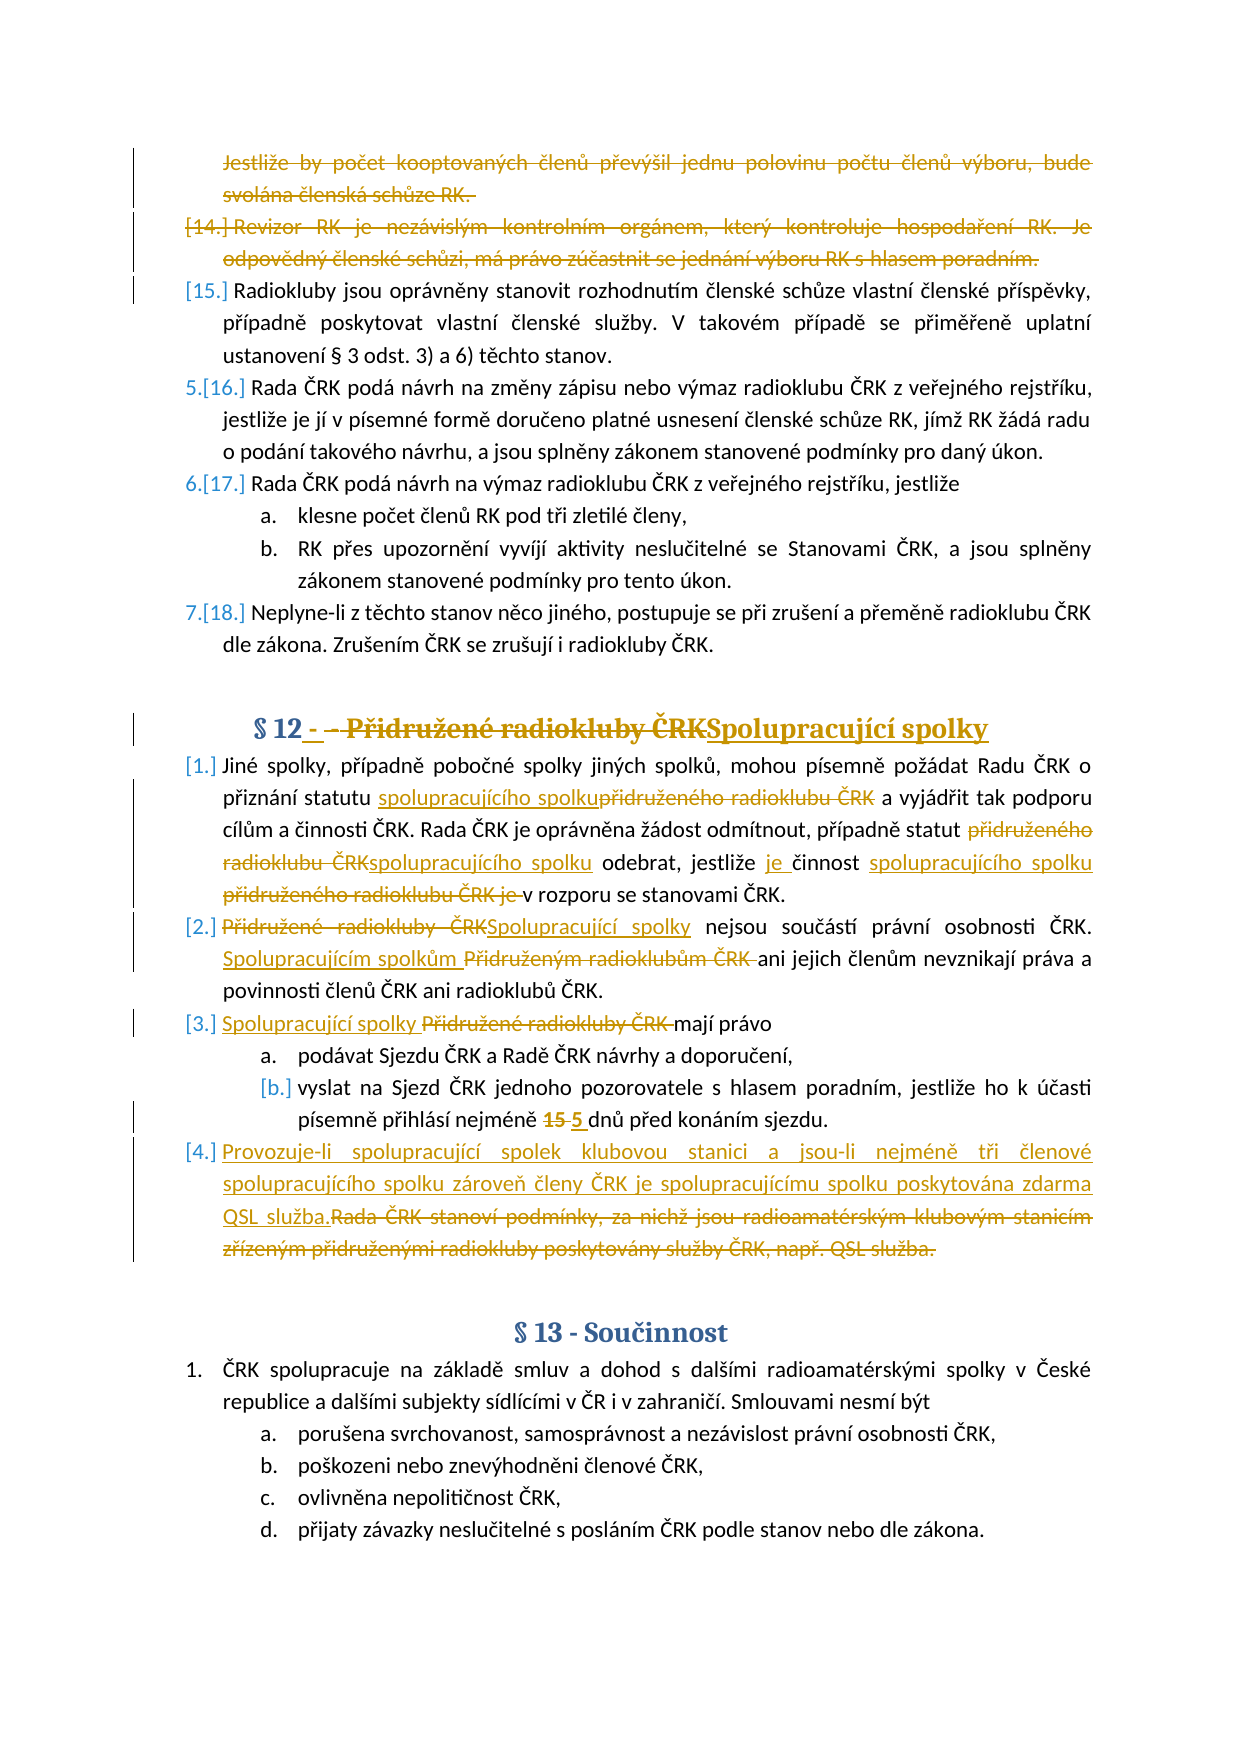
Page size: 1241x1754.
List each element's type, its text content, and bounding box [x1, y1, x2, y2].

list Rada ČRK podá návrh na výmaz radioklubu ČRK z veřejného rejstříku, jestliže [185, 469, 1093, 497]
list ČRK spolupracuje na základě smluv a dohod s dalšími radioamatérskými spolky v České republice a dalšími subjekty sídlícími v ČR i v zahraničí. Smlouvami nesmí být [185, 1355, 1093, 1415]
list Radiokluby jsou oprávněny stanovit rozhodnutím členské schůze vlastní členské příspěvky, případně poskytovat vlastní členské služby. V takovém případě se přiměřeně uplatní ustanovení § 3 odst. 3) a 6) těchto stanov. [185, 276, 1093, 369]
subtitle § 13 - Součinnost [148, 1316, 1093, 1350]
list vyslat na Sjezd ČRK jednoho pozorovatele s hlasem poradním, jestliže ho k účasti písemně přihlásí nejméně dnů před konáním sjezdu. [260, 1073, 1093, 1133]
list Neplyne-li z těchto stanov něco jiného, postupuje se při zrušení a přeměně radioklubu ČRK dle zákona. Zrušením ČRK se zrušují i radiokluby ČRK. [185, 598, 1093, 658]
list porušena svrchovanost, samosprávnost a nezávislost právní osobnosti ČRK, [260, 1419, 1093, 1447]
list přijaty závazky neslučitelné s posláním ČRK podle stanov nebo dle zákona. [260, 1516, 1093, 1544]
list klesne počet členů RK pod tři zletilé členy, [260, 502, 1093, 530]
list RK přes upozornění vyvíjí aktivity neslučitelné se Stanovami ČRK, a jsou splněny zákonem stanovené podmínky pro tento úkon. [260, 534, 1093, 594]
list nejsou součástí právní osobnosti ČRK. ani jejich členům nevznikají práva a povinnosti členů ČRK ani radioklubů ČRK. [185, 912, 1093, 1004]
list poškozeni nebo znevýhodněni členové ČRK, [260, 1451, 1093, 1479]
list mají právo [185, 1009, 1093, 1037]
list podávat Sjezdu ČRK a Radě ČRK návrhy a doporučení, [260, 1041, 1093, 1069]
list Rada ČRK podá návrh na změny zápisu nebo výmaz radioklubu ČRK z veřejného rejstříku, jestliže je jí v písemné formě doručeno platné usnesení členské schůze RK, jímž RK žádá radu o podání takového návrhu, a jsou splněny zákonem stanovené podmínky pro daný úkon. [185, 373, 1093, 465]
subtitle § 12 [148, 713, 1093, 746]
list ovlivněna nepolitičnost ČRK, [260, 1483, 1093, 1511]
list Jiné spolky, případně pobočné spolky jiných spolků, mohou písemně požádat Radu ČRK o přiznání statutu a vyjádřit tak podporu cílům a činnosti ČRK. Rada ČRK je oprávněna žádost odmítnout, případně statut odebrat, jestliže činnost v rozporu se stanovami ČRK. [185, 751, 1093, 908]
